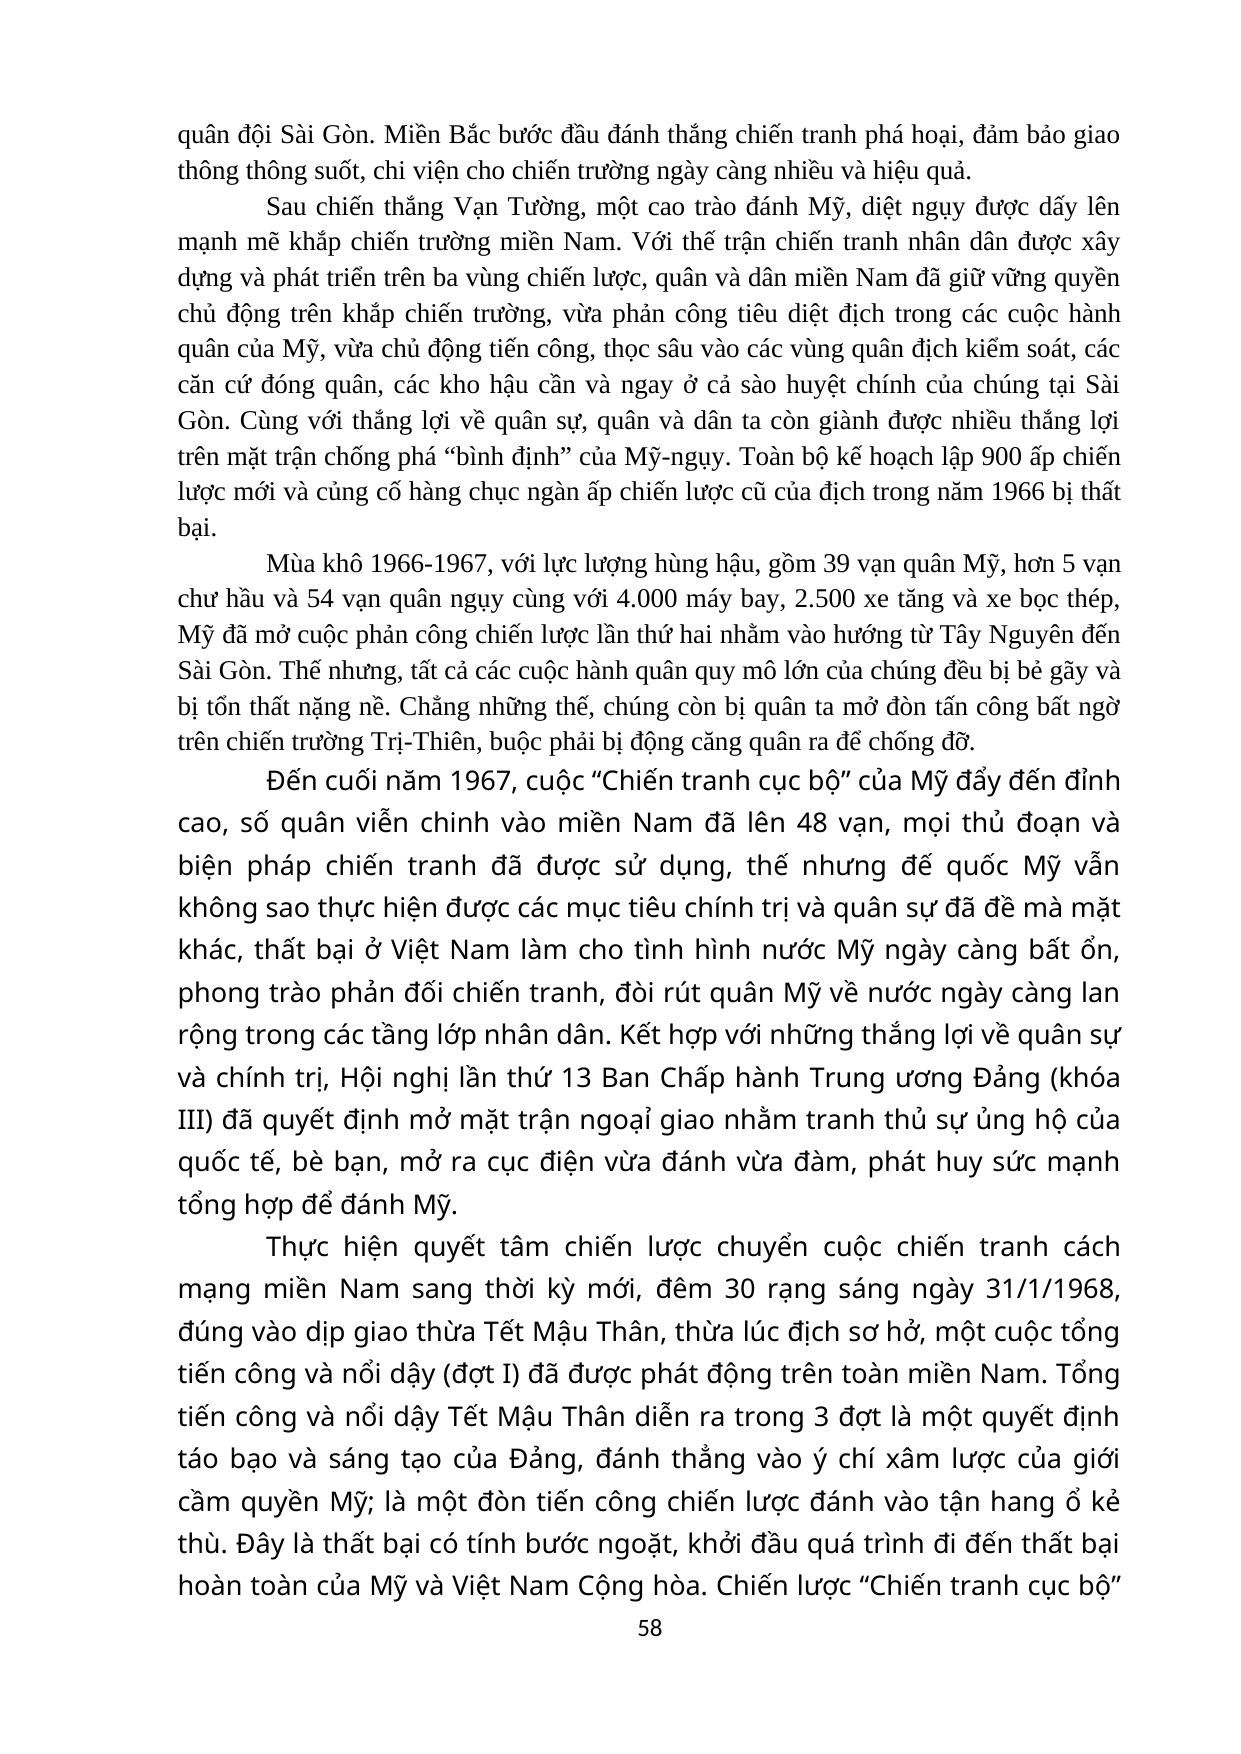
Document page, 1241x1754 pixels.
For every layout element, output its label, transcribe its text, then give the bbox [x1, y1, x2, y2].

list Mùa khô 1966-1967, với lực lượng hùng hậu, gồm 39 vạn quân Mỹ, hơn 5 vạn chư hầu và 54 vạn quân ngụy cùng với 4.000 máy bay, 2.500 xe tăng và xe bọc thép, Mỹ đã mở cuộc phản công chiến lược lần thứ hai nhằm vào hướng từ Tây Nguyên đến Sài Gòn. Thế nhưng, tất cả các cuộc hành quân quy mô lớn của chúng đều bị bẻ gãy và bị tổn thất nặng nề. Chẳng những thế, chúng còn bị quân ta mở đòn tấn công bất ngờ trên chiến trường Trị-Thiên, buộc phải bị động căng quân ra để chống đỡ. [177, 547, 1122, 757]
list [177, 1228, 1122, 1604]
list Đến cuối năm 1967, cuộc “Chiến tranh cục bộ” của Mỹ đẩy đến đỉnh cao, số quân viễn chinh vào miền Nam đã lên 48 vạn, mọi thủ đoạn và biện pháp chiến tranh đã được sử dụng, thế nhưng đế quốc Mỹ vẫn không sao thực hiện được các mục tiêu chính trị và quân sự đã đề mà mặt khác, thất bại ở Việt Nam làm cho tình hình nước Mỹ ngày càng bất ổn, phong trào phản đối chiến tranh, đòi rút quân Mỹ về nước ngày càng lan rộng trong các tầng lớp nhân dân. Kết hợp với những thắng lợi về quân sự và chính trị, Hội nghị lần thứ 13 Ban Chấp hành Trung ương Đảng (khóa III) đã quyết định mở mặt trận ngoạỉ giao nhằm tranh thủ sự ủng hộ của quốc tế, bè bạn, mở ra cục điện vừa đánh vừa đàm, phát huy sức mạnh tổng hợp để đánh Mỹ. [177, 761, 1122, 1222]
list Sau chiến thắng Vạn Tường, một cao trào đánh Mỹ, diệt ngụy được dấy lên mạnh mẽ khắp chiến trường miền Nam. Với thế trận chiến tranh nhân dân được xây dựng và phát triển trên ba vùng chiến lược, quân và dân miền Nam đã giữ vững quyền chủ động trên khắp chiến trường, vừa phản công tiêu diệt địch trong các cuộc hành quân của Mỹ, vừa chủ động tiến công, thọc sâu vào các vùng quân địch kiểm soát, các căn cứ đóng quân, các kho hậu cần và ngay ở cả sào huyệt chính của chúng tại Sài Gòn. Cùng với thắng lợi về quân sự, quân và dân ta còn giành được nhiều thắng lợi trên mặt trận chống phá “bình định” của Mỹ-ngụy. Toàn bộ kế hoạch lập 900 ấp chiến lược mới và củng cố hàng chục ngàn ấp chiến lược cũ của địch trong năm 1966 bị thất bại. [177, 189, 1122, 542]
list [177, 118, 1122, 185]
